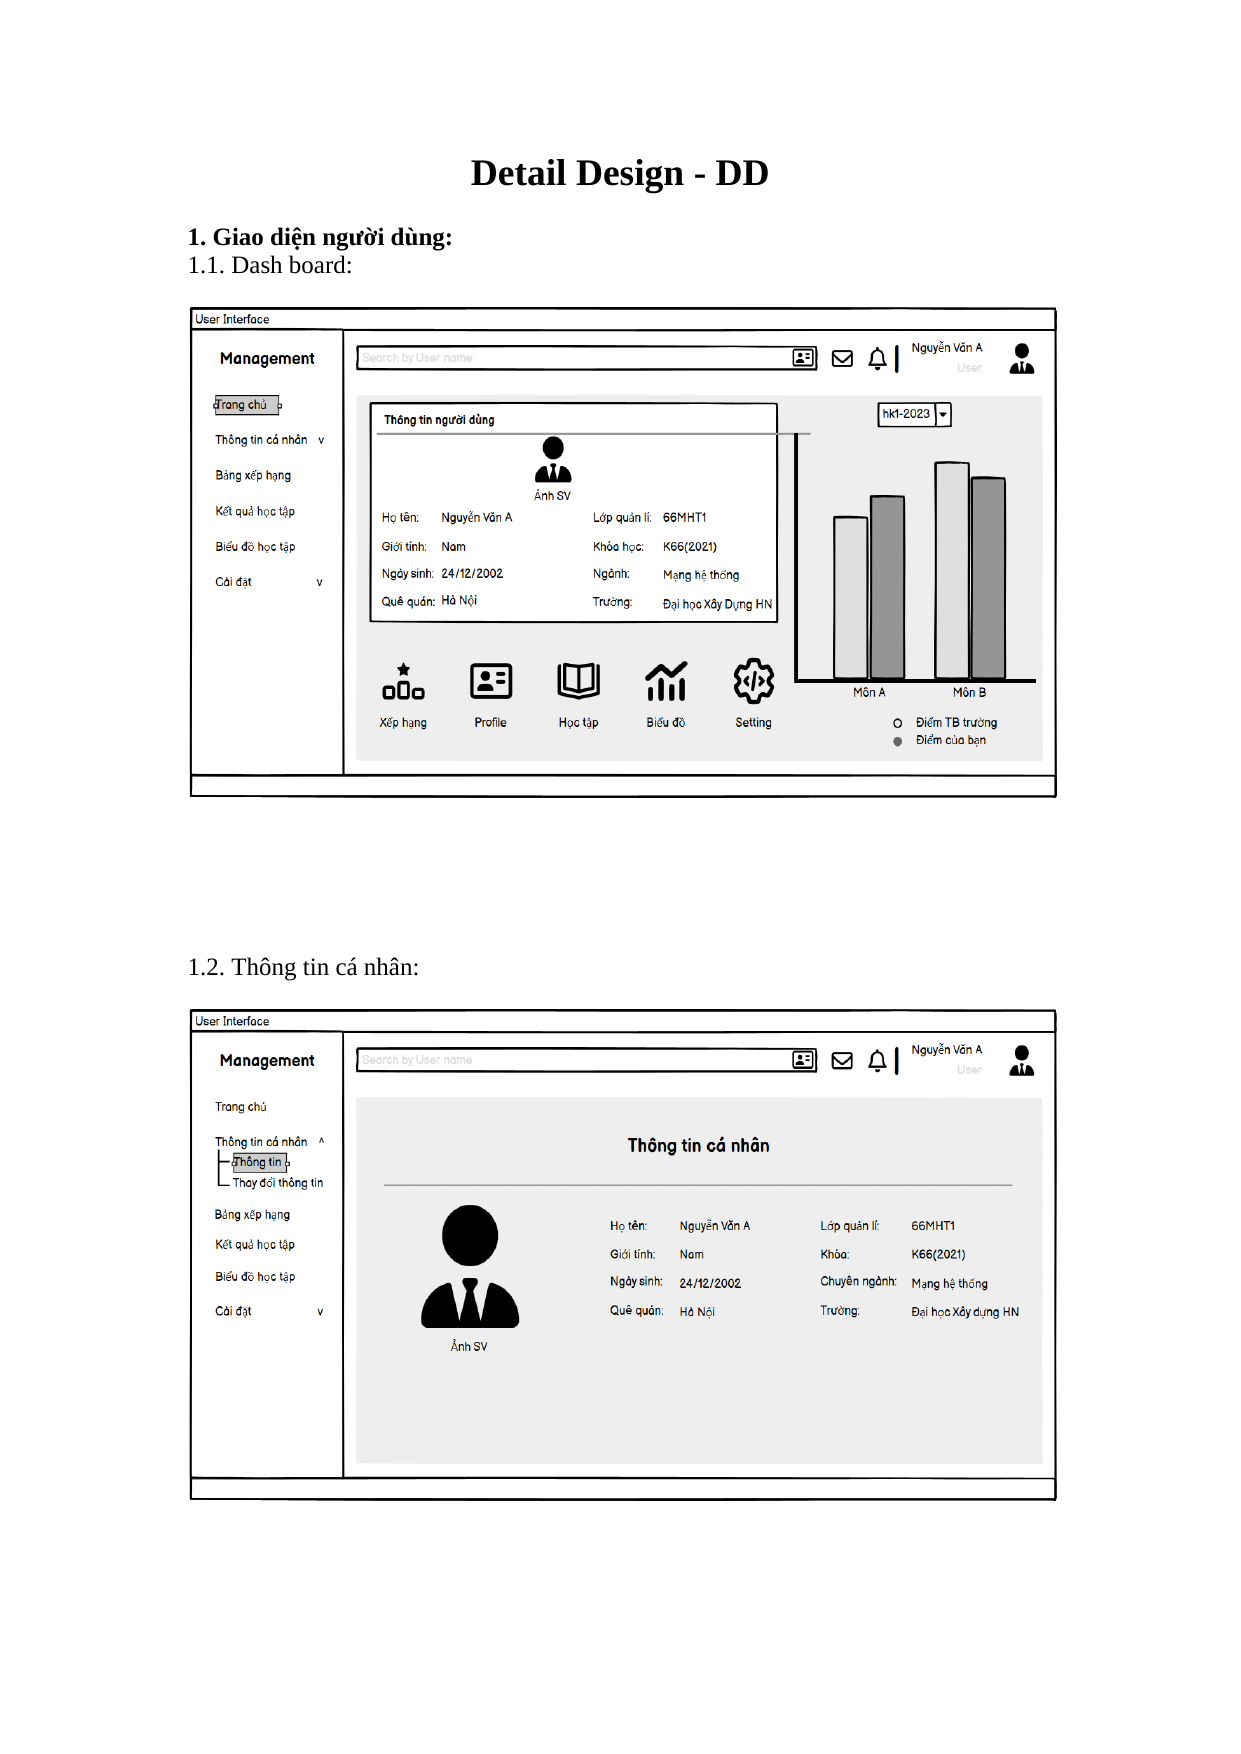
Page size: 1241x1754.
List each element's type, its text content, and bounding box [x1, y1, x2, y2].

list Dash board: [187, 251, 1053, 279]
text Detail Design - DD [187, 150, 1053, 193]
list Thông tin cá nhân: [187, 952, 1053, 981]
picture [187, 1006, 1058, 1502]
list Giao diện người dùng: [187, 222, 1053, 251]
picture [187, 304, 1058, 800]
